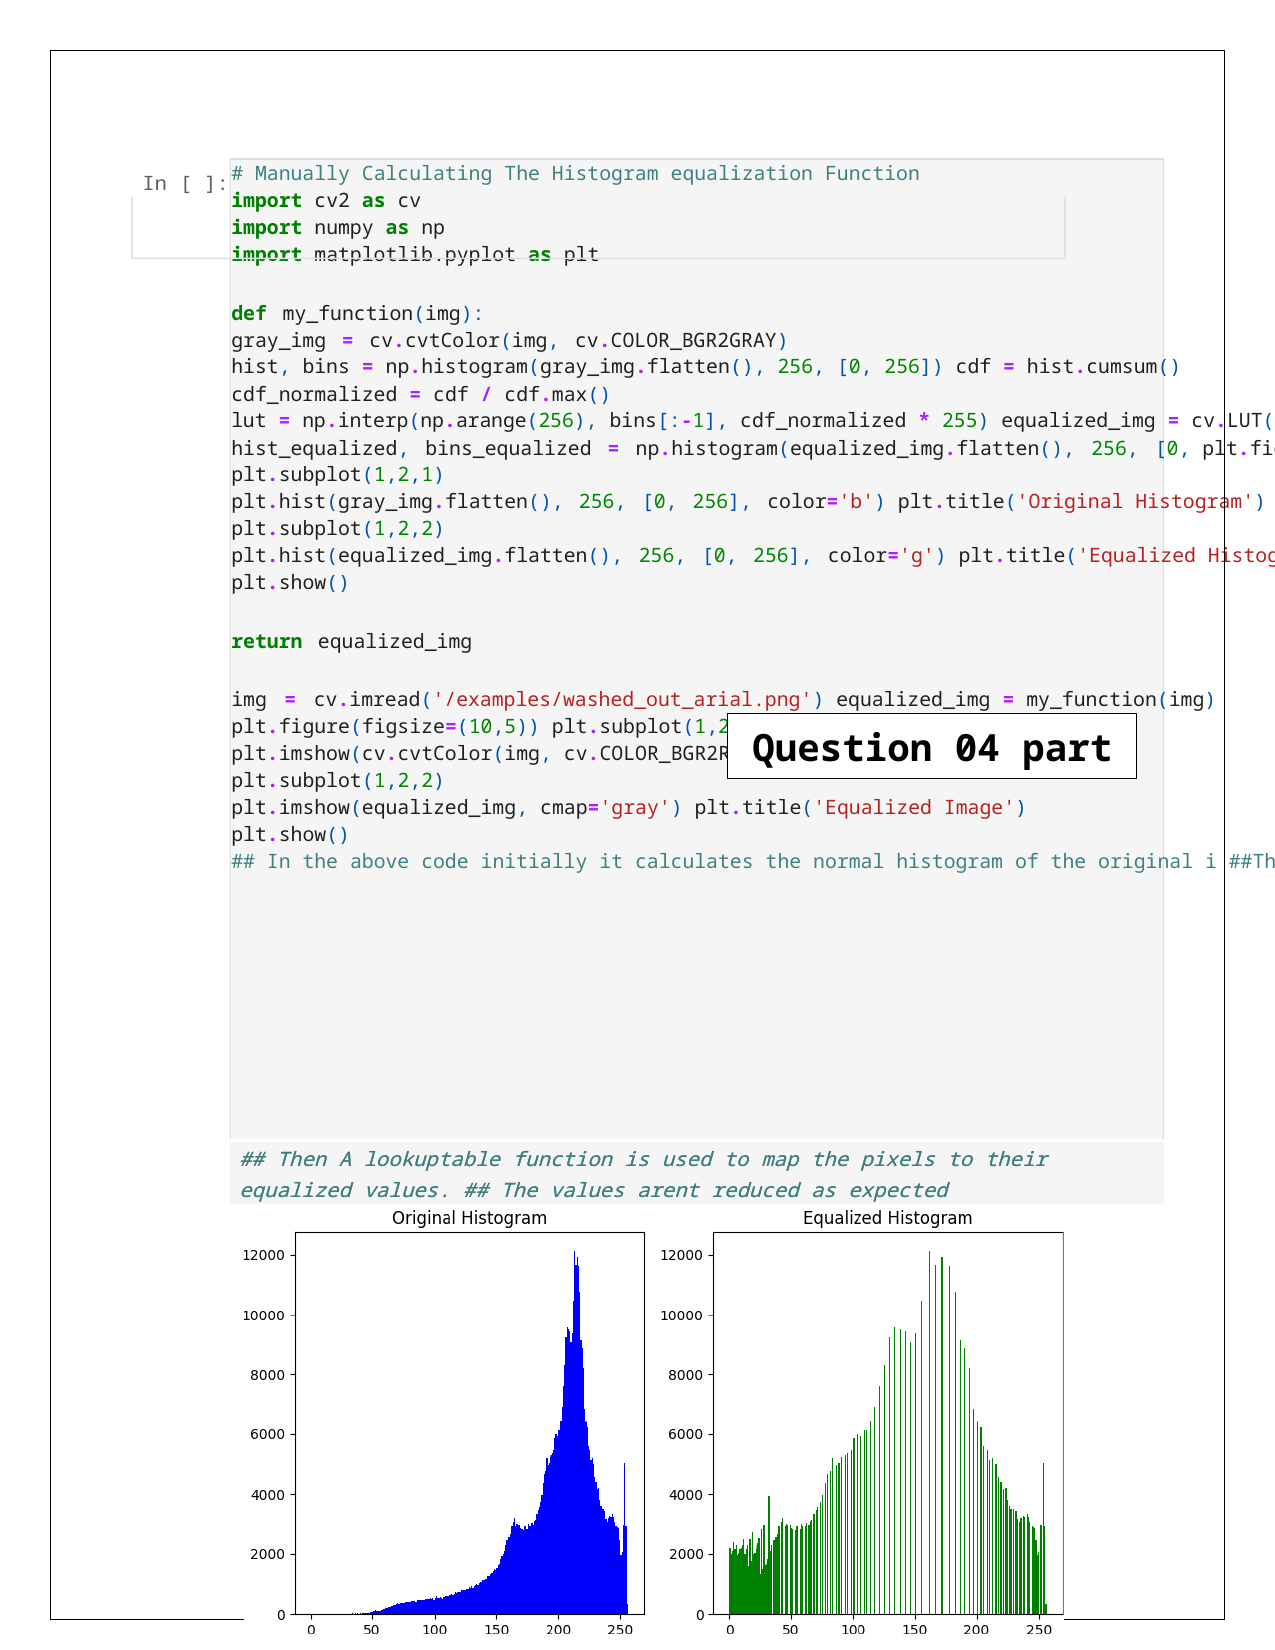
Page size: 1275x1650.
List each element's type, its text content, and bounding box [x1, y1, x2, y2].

picture [243, 1210, 1064, 1634]
text In [ ]: [142, 170, 1175, 197]
